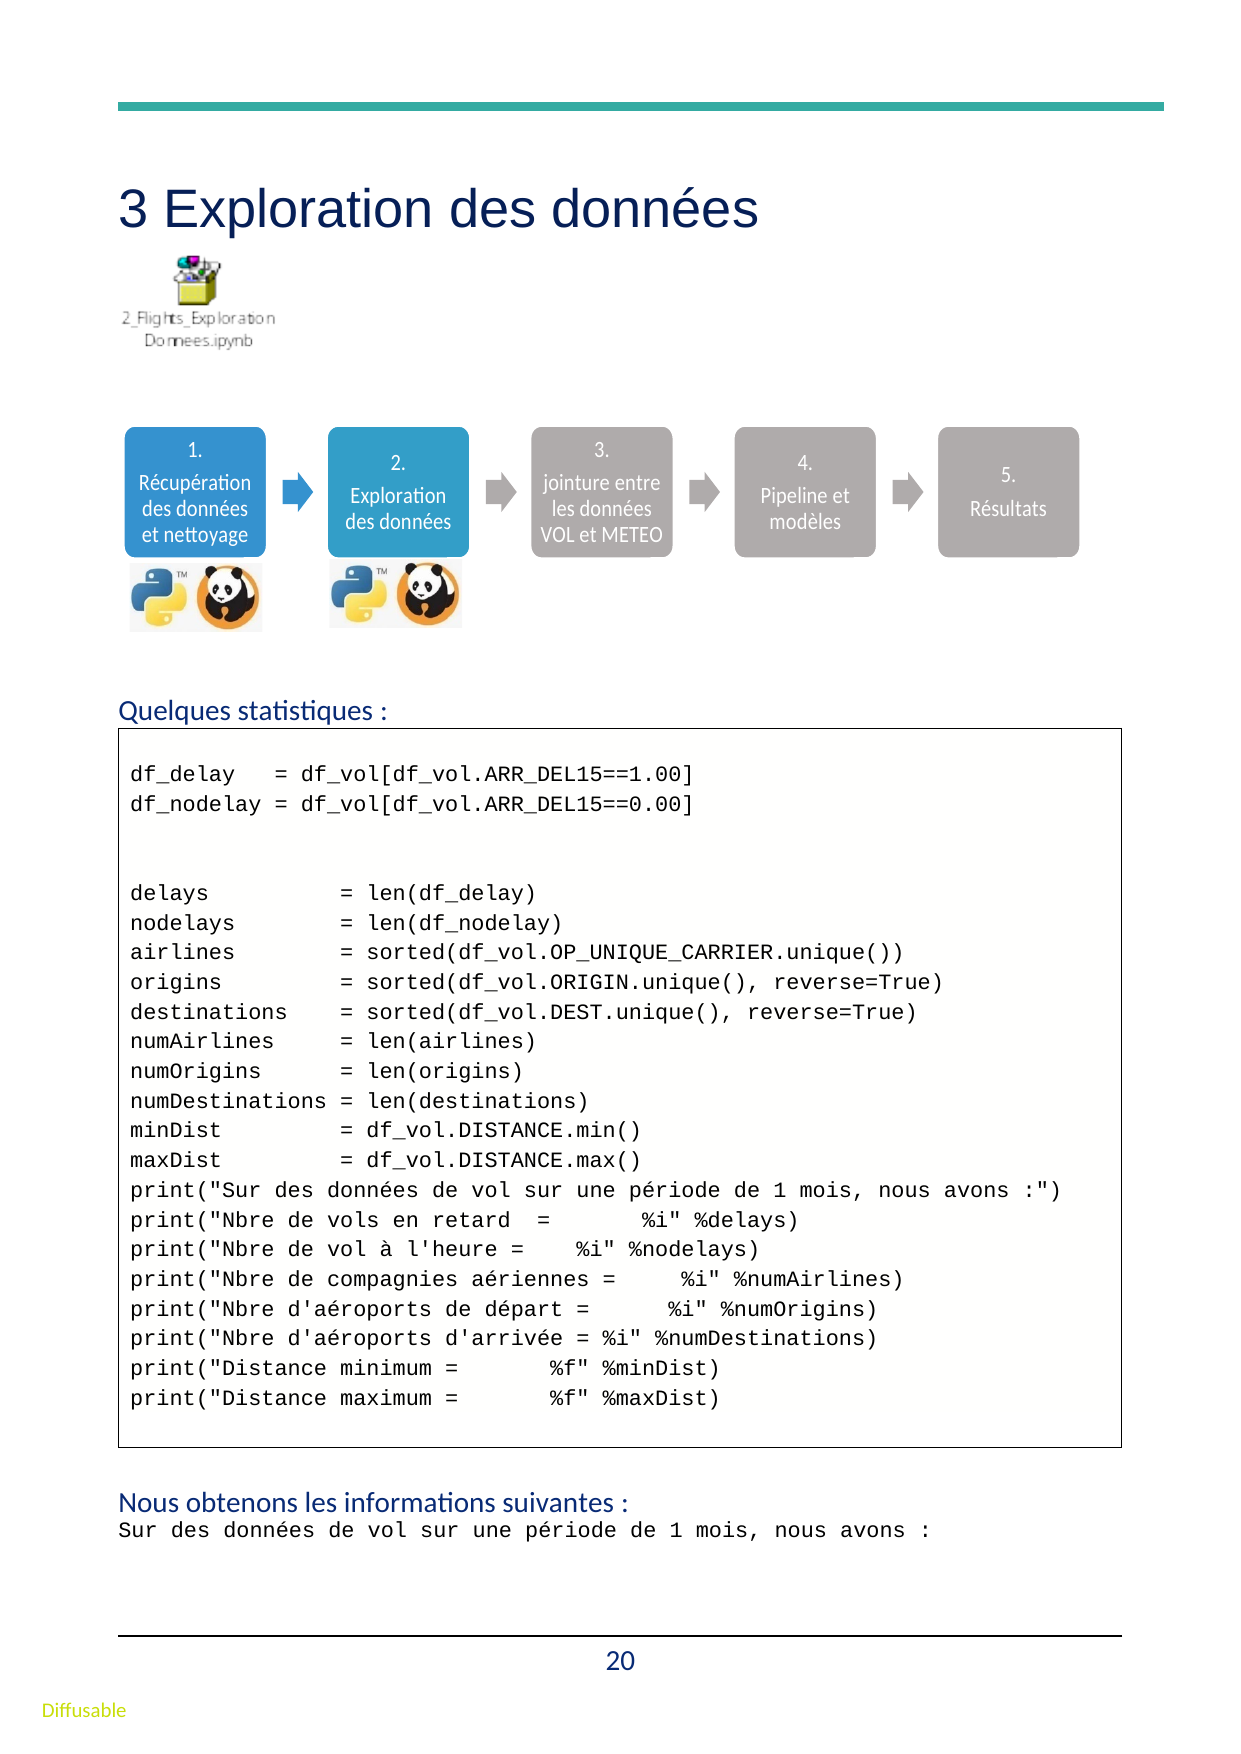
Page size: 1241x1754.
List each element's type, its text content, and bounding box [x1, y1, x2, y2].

text Nous obtenons les informations suivantes : [118, 1484, 1122, 1519]
picture [129, 563, 263, 632]
subtitle Exploration des données [118, 177, 1122, 239]
picture [329, 559, 463, 628]
text Quelques statistiques : [118, 692, 1122, 728]
text Sur des données de vol sur une période de 1 mois, nous avons : [118, 1519, 1122, 1544]
table_header df_delay = df_vol[df_vol.ARR_DEL15==1.00] df_nodelay = df_vol[df_vol.ARR_DEL15==0.00] delays = len(df_delay) nodelays = len(df_nodelay) airlines = sorted(df_vol.OP_UNIQUE_CARRIER.unique()) origins = sorted(df_vol.ORIGIN.unique(), reverse=True) destinations = sorted(df_vol.DEST.unique(), reverse=True) numAirlines = len(airlines) numOrigins = len(origins) numDestinations = len(destinations) minDist = df_vol.DISTANCE.min() maxDist = df_vol.DISTANCE.max() print("Sur des données de vol sur une période de 1 mois, nous avons :") print("Nbre de vols en retard = %i" %delays) print("Nbre de vol à l'heure = %i" %nodelays) print("Nbre de compagnies aériennes = %i" %numAirlines) print("Nbre d'aéroports de départ = %i" %numOrigins) print("Nbre d'aéroports d'arrivée = %i" %numDestinations) print("Distance minimum = %f" %minDist) print("Distance maximum = %f" %maxDist) [119, 729, 1121, 1447]
